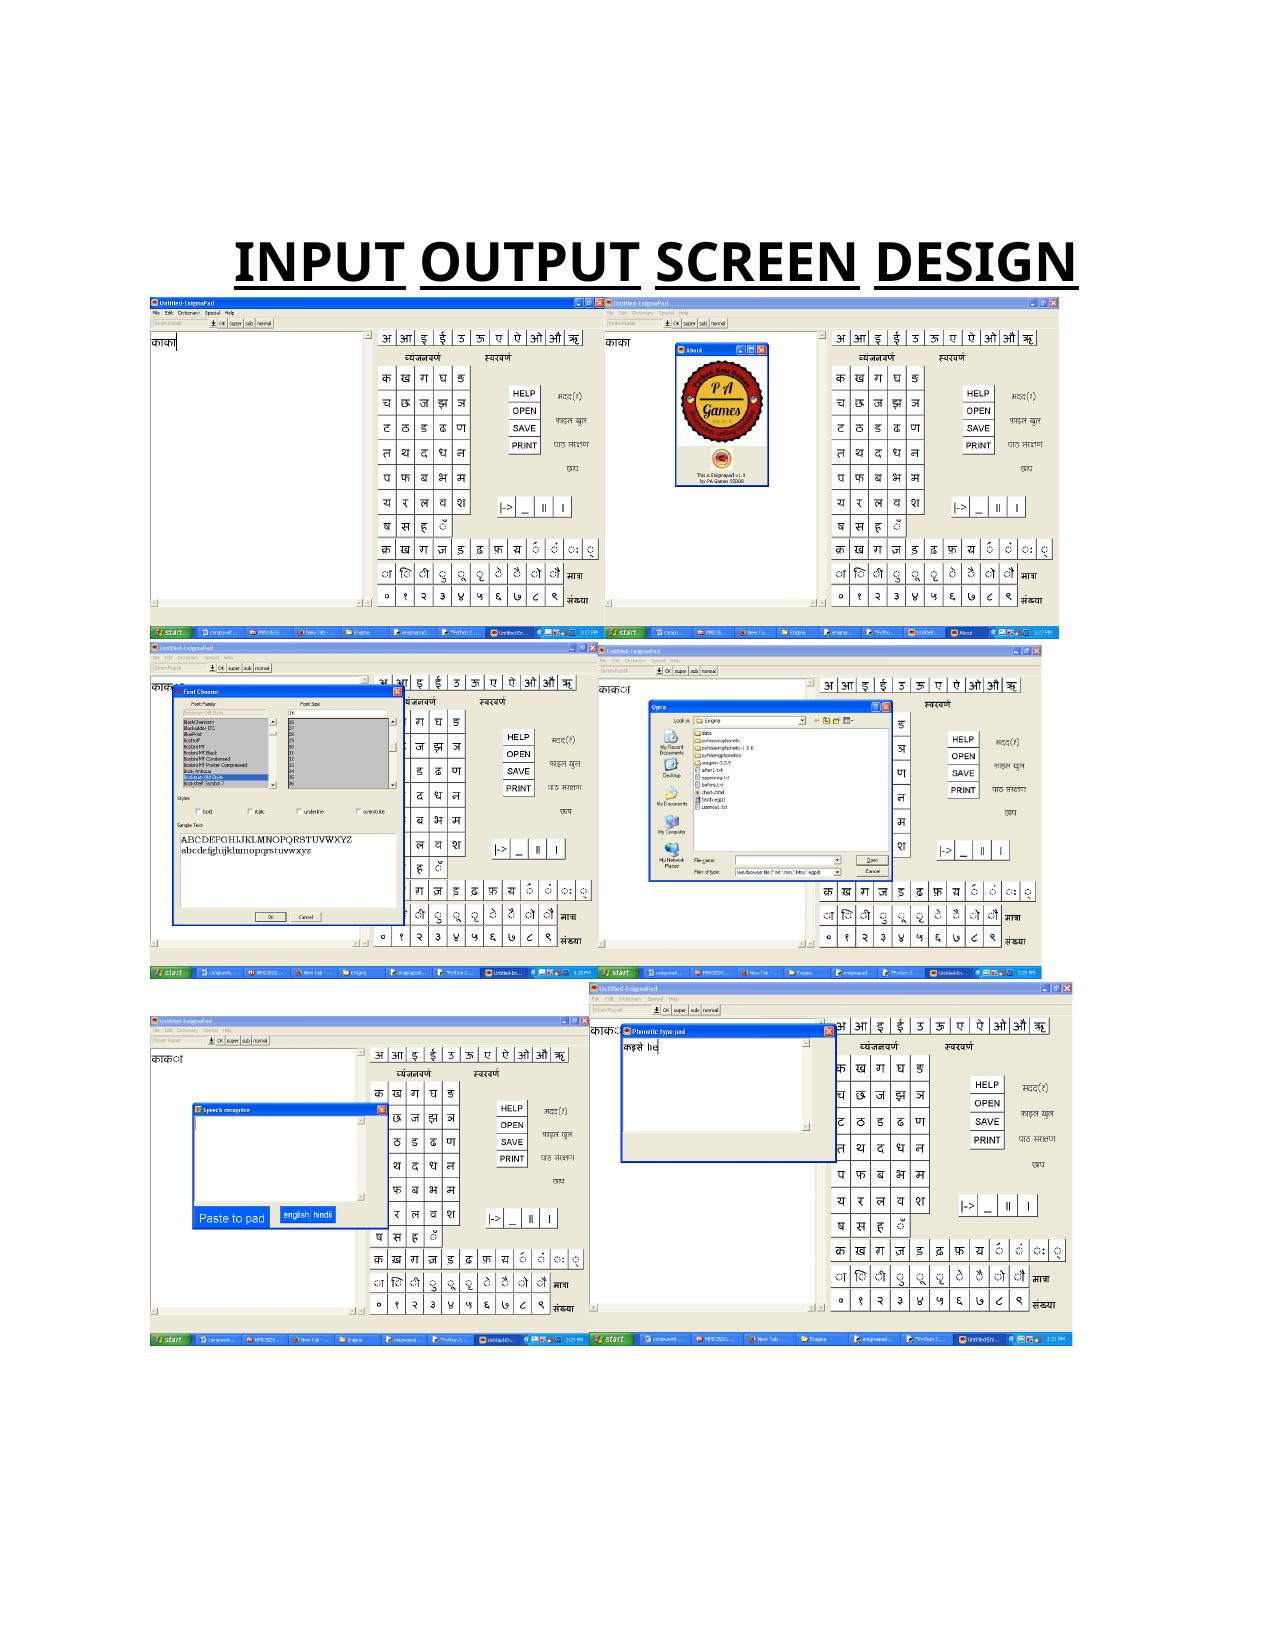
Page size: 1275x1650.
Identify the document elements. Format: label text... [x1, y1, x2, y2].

picture [150, 642, 1042, 979]
picture [150, 297, 1059, 639]
picture [150, 982, 1073, 1346]
list INPUT OUTPUT SCREEN DESIGN [187, 224, 1125, 297]
